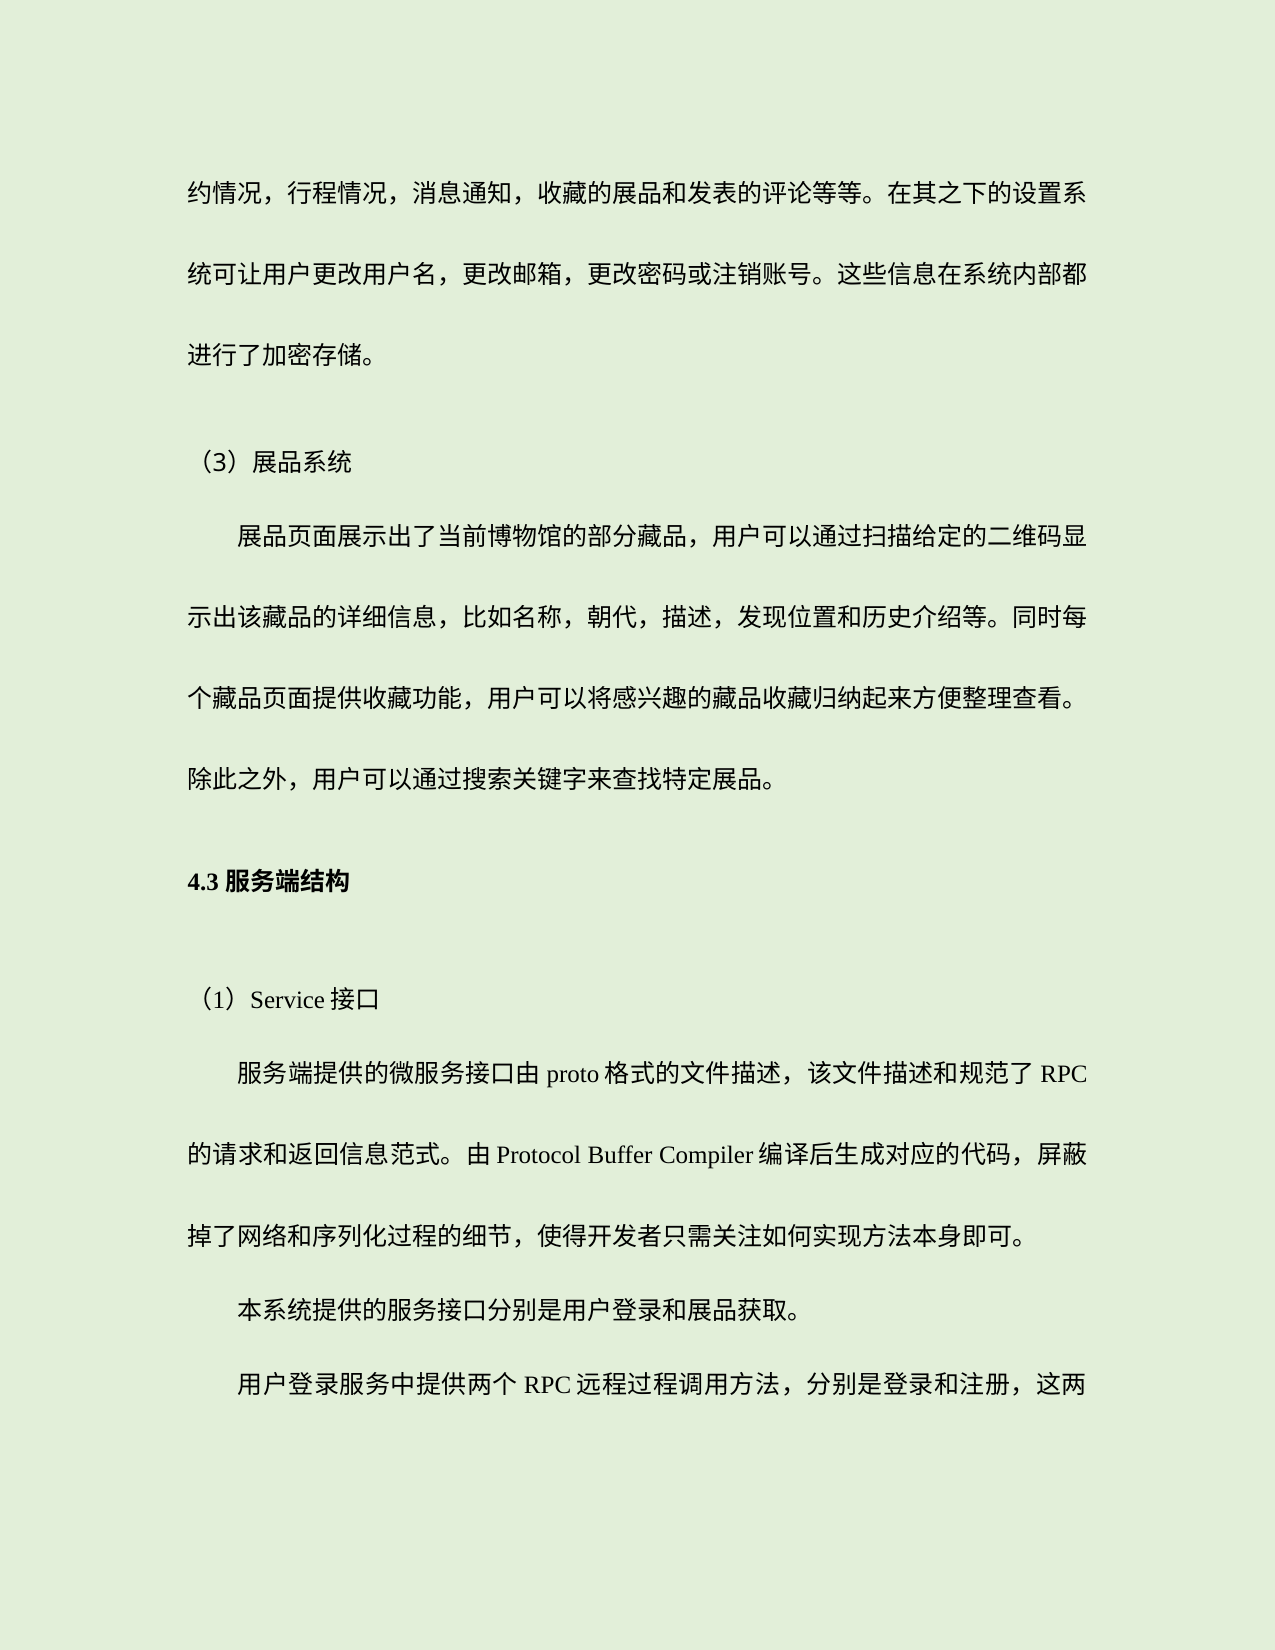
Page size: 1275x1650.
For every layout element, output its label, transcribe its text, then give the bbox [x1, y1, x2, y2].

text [187, 159, 1087, 386]
text 本系统提供的服务接口分别是用户登录和展品获取。 [187, 1276, 1087, 1341]
text 服务端提供的微服务接口由proto格式的文件描述，该文件描述和规范了RPC的请求和返回信息范式。由Protocol Buffer Compiler编译后生成对应的代码，屏蔽掉了网络和序列化过程的细节，使得开发者只需关注如何实现方法本身即可。 [187, 1039, 1087, 1267]
subtitle 4.3 服务端结构 [187, 847, 1087, 912]
text （3）展品系统 [187, 428, 1087, 493]
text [187, 1350, 1087, 1415]
text （1）Service接口 [187, 965, 1087, 1030]
text 展品页面展示出了当前博物馆的部分藏品，用户可以通过扫描给定的二维码显示出该藏品的详细信息，比如名称，朝代，描述，发现位置和历史介绍等。同时每个藏品页面提供收藏功能，用户可以将感兴趣的藏品收藏归纳起来方便整理查看。除此之外，用户可以通过搜索关键字来查找特定展品。 [187, 502, 1087, 811]
